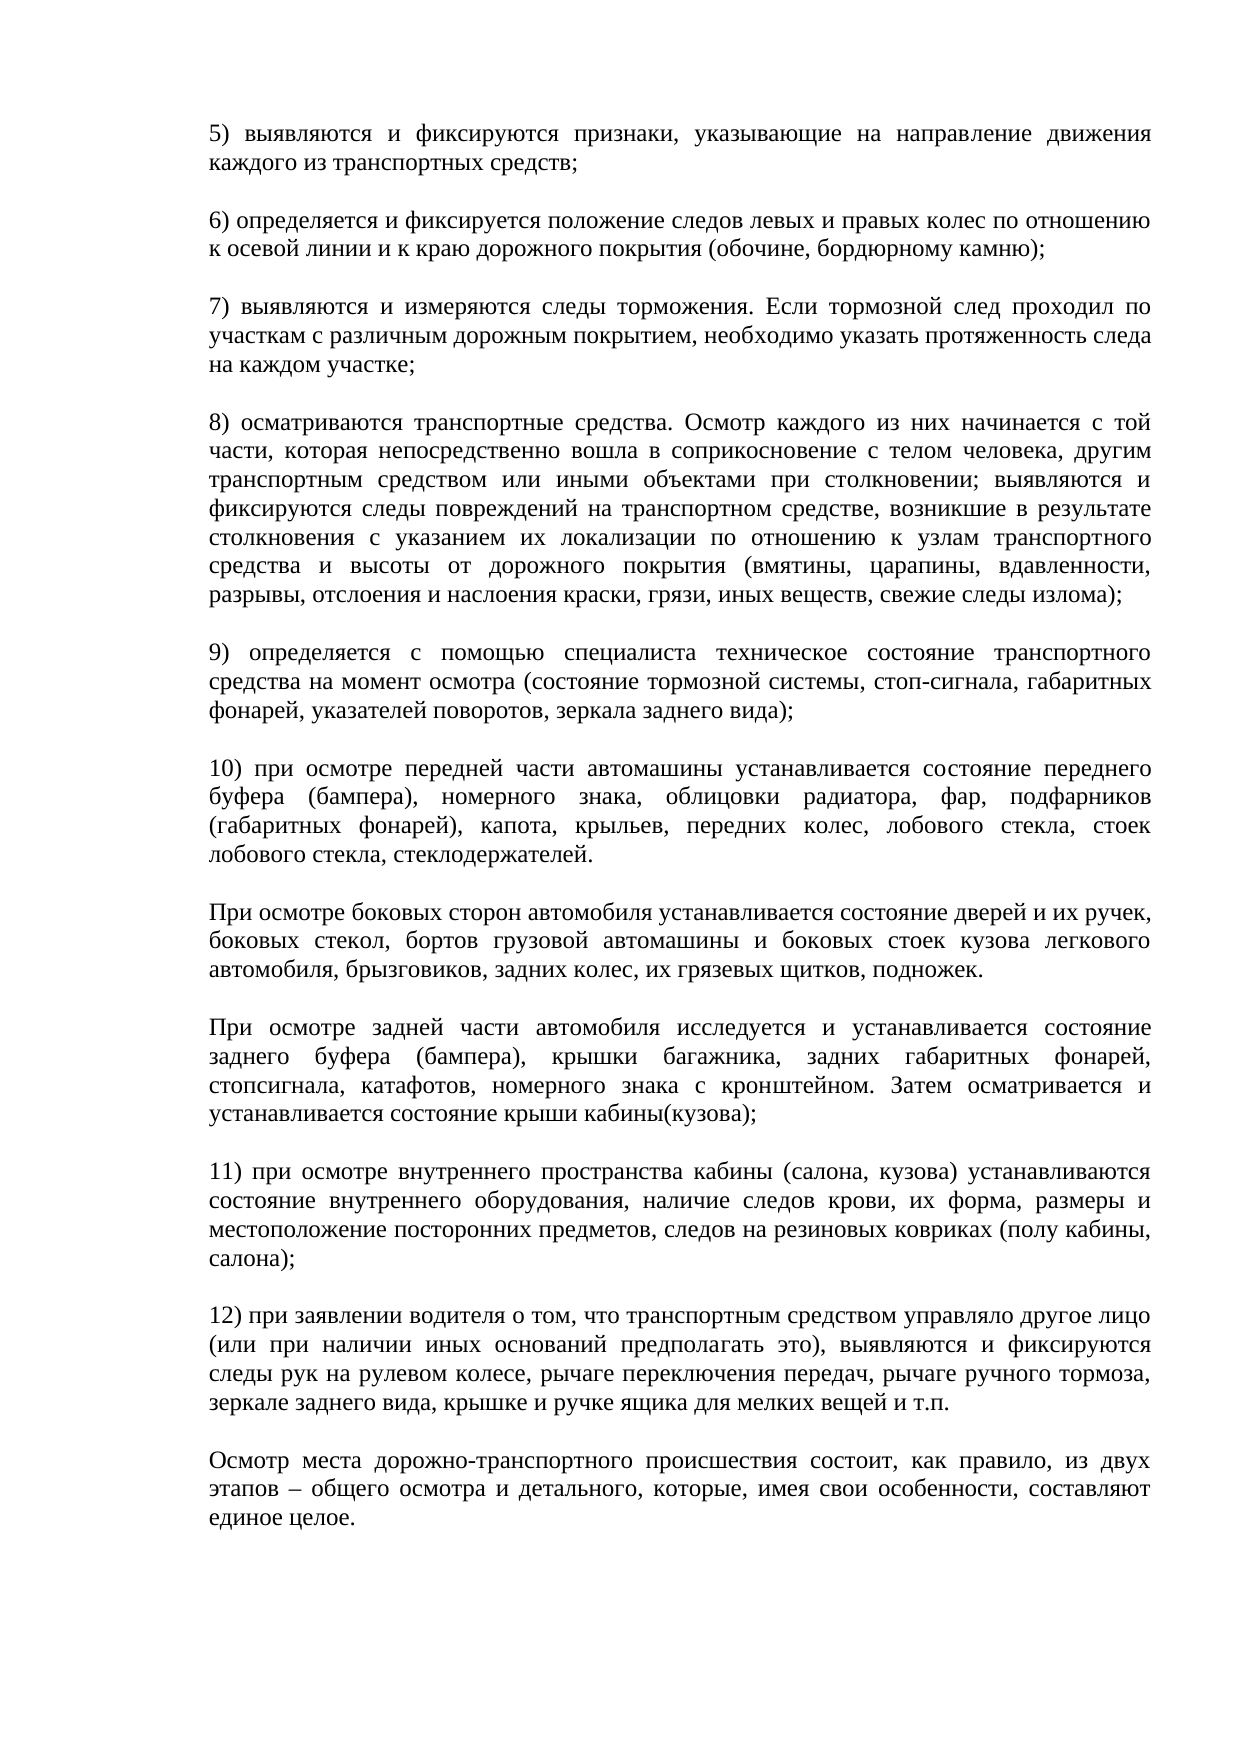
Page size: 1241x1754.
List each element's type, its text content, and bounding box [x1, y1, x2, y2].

text 8) осматриваются транспортные средства. Осмотр каждого из них начинается с той части, которая непосредственно вошла в соприкосновение с телом человека, другим транспортным средством или иными объектами при столкновении; выявляются и фиксируются следы повреждений на транспортном средстве, возникшие в результате столкновения с указанием их локализации по отношению к узлам транспортного средства и высоты от дорожного покрытия (вмятины, царапины, вдавленности, разрывы, отслоения и наслоения краски, грязи, иных веществ, свежие следы излома); [208, 407, 1152, 608]
text 12) при заявлении водителя о том, что транспортным средством управляло другое лицо (или при наличии иных оснований предполагать это), выявляются и фиксируются следы рук на рулевом колесе, рычаге переключения передач, рычаге ручного тормоза, зеркале заднего вида, крышке и ручке ящика для мелких вещей и т.п. [208, 1301, 1152, 1416]
text 6) определяется и фиксируется положение следов левых и правых колес по отношению к осевой линии и к краю дорожного покрытия (обочине, бордюрному камню); [208, 205, 1152, 262]
text При осмотре задней части автомобиля исследуется и устанавливается состояние заднего буфера (бампера), крышки багажника, задних габаритных фонарей, стопсигнала, катафотов, номерного знака с кронштейном. Затем осматривается и устанавливается состояние крыши кабины(кузова); [208, 1012, 1152, 1127]
text При осмотре боковых сторон автомобиля устанавливается состояние дверей и их ручек, боковых стекол, бортов грузовой автомашины и боковых стоек кузова легкового автомобиля, брызговиков, задних колес, их грязевых щитков, подножек. [208, 897, 1152, 983]
text 10) при осмотре передней части автомашины устанавливается состояние переднего буфера (бампера), номерного знака, облицовки радиатора, фар, подфарников (габаритных фонарей), капота, крыльев, передних колес, лобового стекла, стоек лобового стекла, стеклодержателей. [208, 753, 1152, 868]
text Осмотр места дорожно-транспортного происшествия состоит, как правило, из двух этапов – общего осмотра и детального, которые, имея свои особенности, составляют единое целое. [208, 1445, 1152, 1531]
text 7) выявляются и измеряются следы торможения. Если тормозной след проходил по участкам с различным дорожным покрытием, необходимо указать протяженность следа на каждом участке; [208, 291, 1152, 378]
text 11) при осмотре внутреннего пространства кабины (салона, кузова) устанавливаются состояние внутреннего оборудования, наличие следов крови, их форма, размеры и местоположение посторонних предметов, следов на резиновых ковриках (полу кабины, салона); [208, 1156, 1152, 1271]
text 9) определяется с помощью специалиста техническое состояние транспортного средства на момент осмотра (состояние тормозной системы, стоп-сигнала, габаритных фонарей, указателей поворотов, зеркала заднего вида); [208, 637, 1152, 723]
text 5) выявляются и фиксируются признаки, указывающие на направление движения каждого из транспортных средств; [208, 118, 1152, 176]
